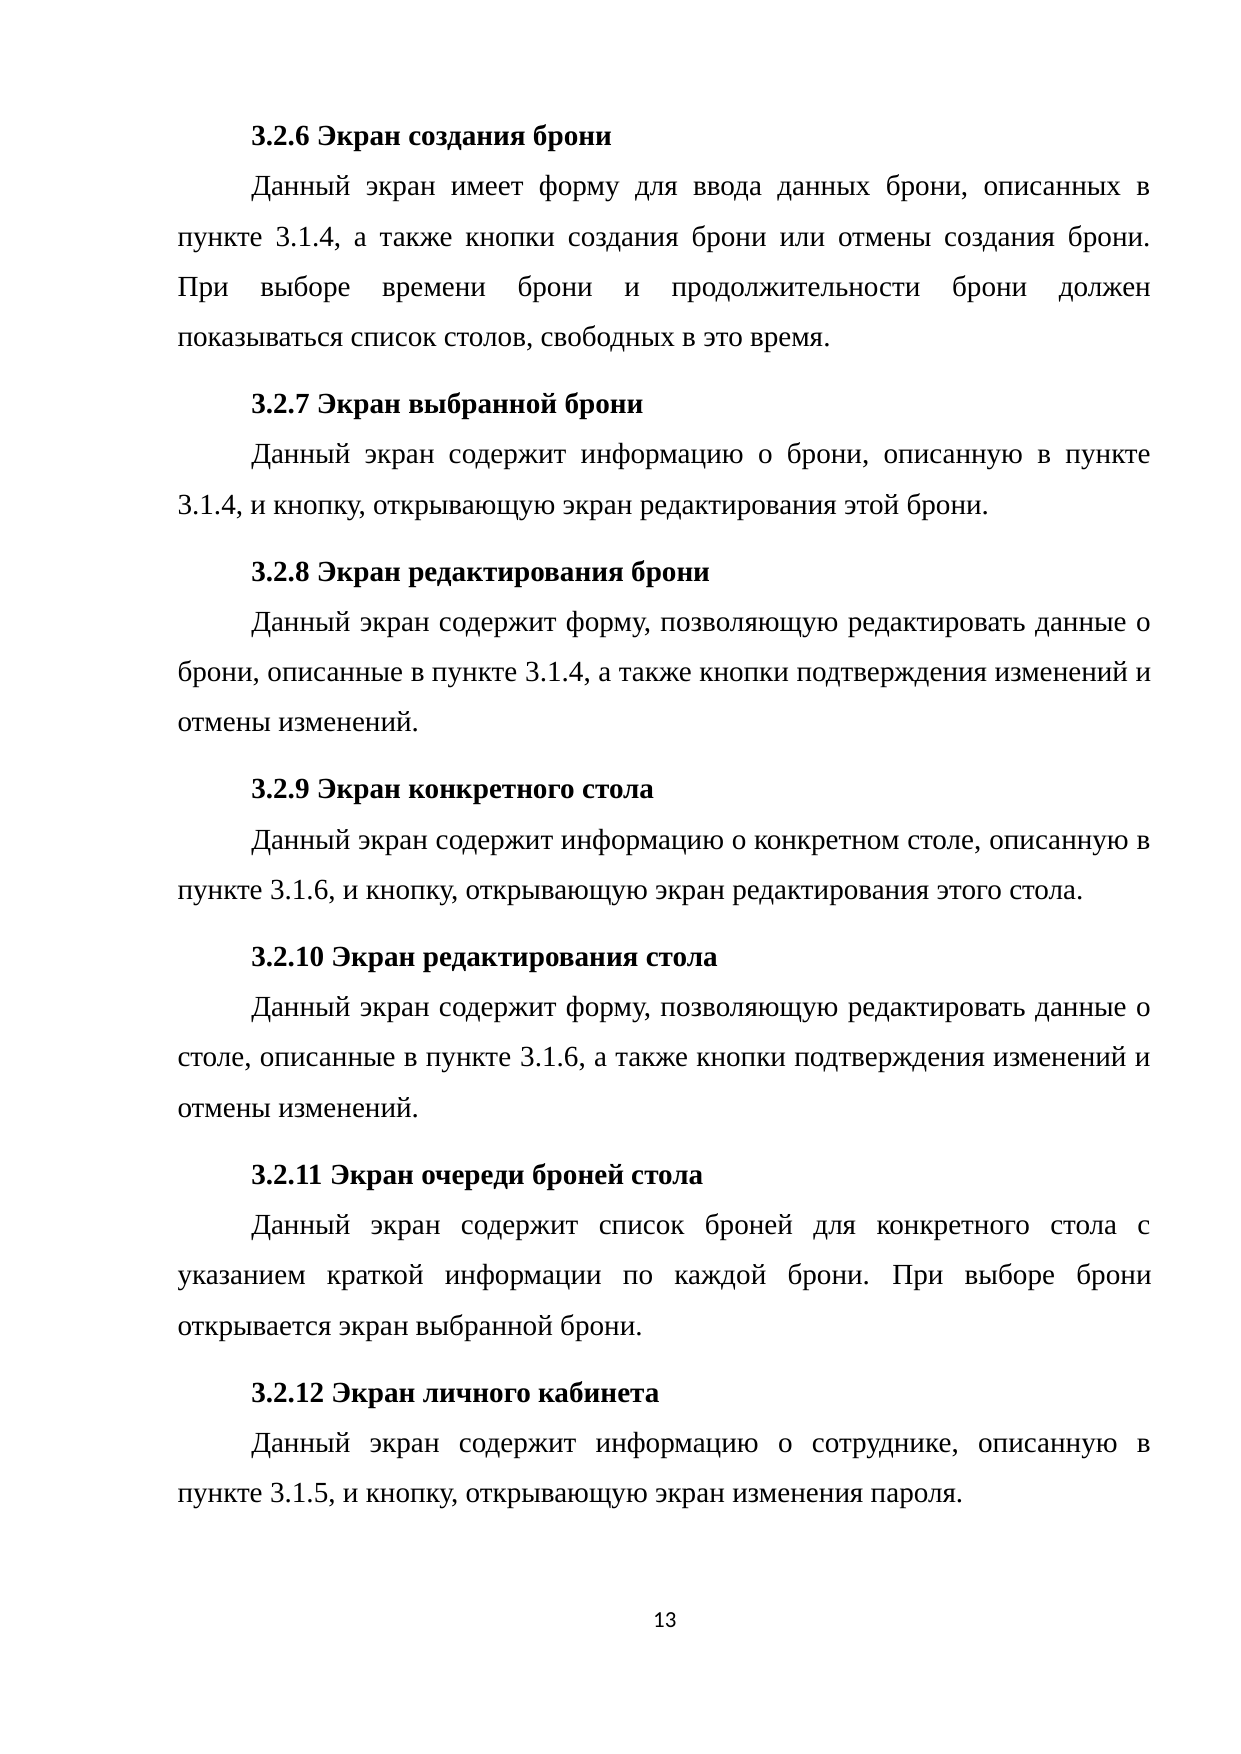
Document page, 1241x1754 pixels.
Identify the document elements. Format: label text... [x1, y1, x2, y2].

text Данный экран имеет форму для ввода данных брони, описанных в пункте 3.1.4, а также кнопки создания брони или отмены создания брони. При выборе времени брони и продолжительности брони должен показываться список столов, свободных в это время. [177, 168, 1152, 353]
text Экран создания брони [251, 118, 1152, 152]
text Экран личного кабинета [251, 1375, 1152, 1408]
text Данный экран содержит информацию о брони, описанную в пункте 3.1.4, и кнопку, открывающую экран редактирования этой брони. [177, 436, 1152, 520]
text Экран очереди броней стола [251, 1157, 1152, 1190]
text Данный экран содержит список броней для конкретного стола с указанием краткой информации по каждой брони. При выборе брони открывается экран выбранной брони. [177, 1207, 1152, 1341]
text Экран редактирования стола [251, 939, 1152, 973]
text Экран редактирования брони [251, 554, 1152, 587]
text Данный экран содержит форму, позволяющую редактировать данные о столе, описанные в пункте 3.1.6, а также кнопки подтверждения изменений и отмены изменений. [177, 989, 1152, 1123]
text Данный экран содержит форму, позволяющую редактировать данные о брони, описанные в пункте 3.1.4, а также кнопки подтверждения изменений и отмены изменений. [177, 604, 1152, 738]
text Экран конкретного стола [251, 772, 1152, 805]
text Данный экран содержит информацию о конкретном столе, описанную в пункте 3.1.6, и кнопку, открывающую экран редактирования этого стола. [177, 822, 1152, 906]
text Экран выбранной брони [251, 386, 1152, 420]
text Данный экран содержит информацию о сотруднике, описанную в пункте 3.1.5, и кнопку, открывающую экран изменения пароля. [177, 1425, 1152, 1509]
